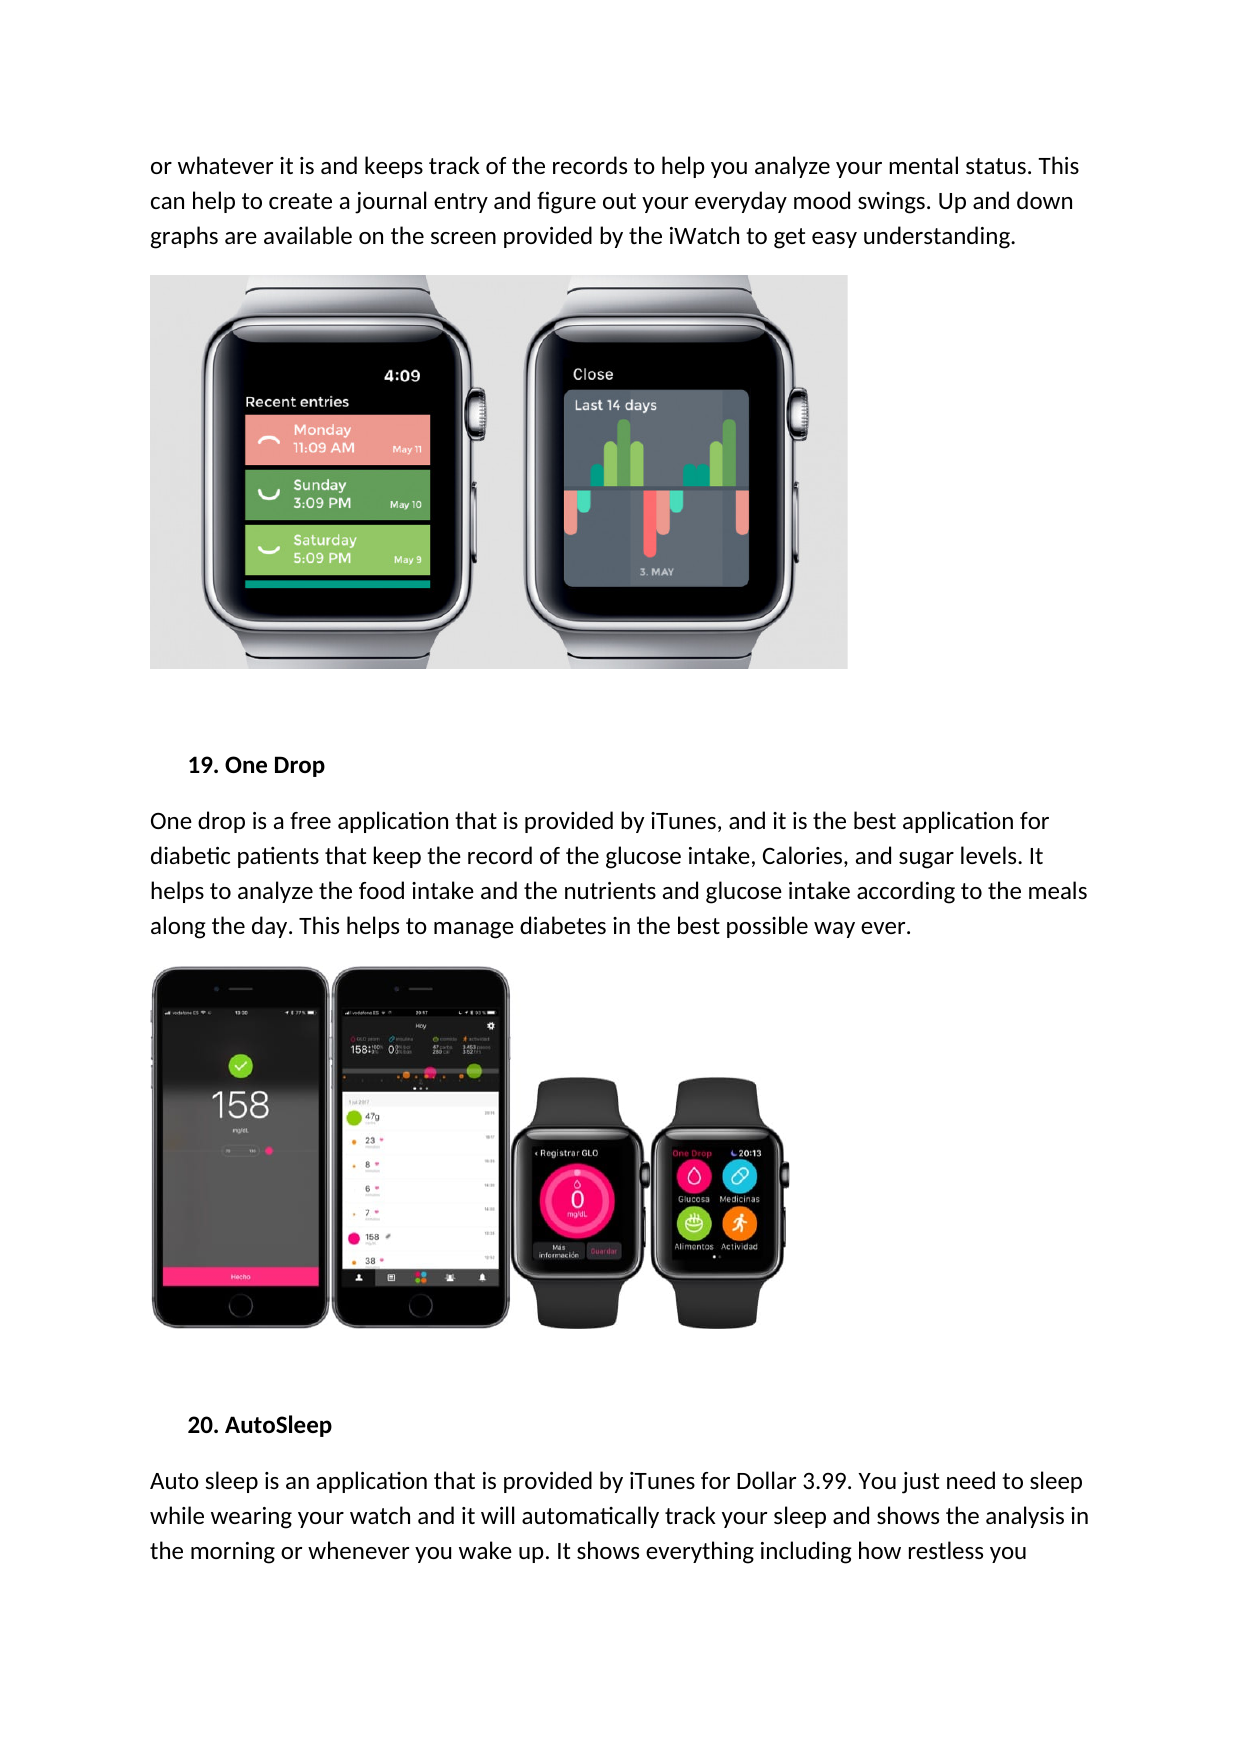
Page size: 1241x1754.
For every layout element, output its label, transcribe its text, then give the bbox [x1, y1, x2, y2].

picture [150, 275, 848, 669]
picture [150, 966, 790, 1329]
list One Drop [187, 750, 1090, 780]
list AutoSleep [187, 1409, 1090, 1440]
text One drop is a free application that is provided by iTunes, and it is the best application for diabetic patients that keep the record of the glucose intake, Calories, and sugar levels. It helps to analyze the food intake and the nutrients and glucose intake according to the meals along the day. This helps to manage diabetes in the best possible way ever. [150, 806, 1090, 941]
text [150, 150, 1090, 251]
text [150, 1465, 1090, 1566]
